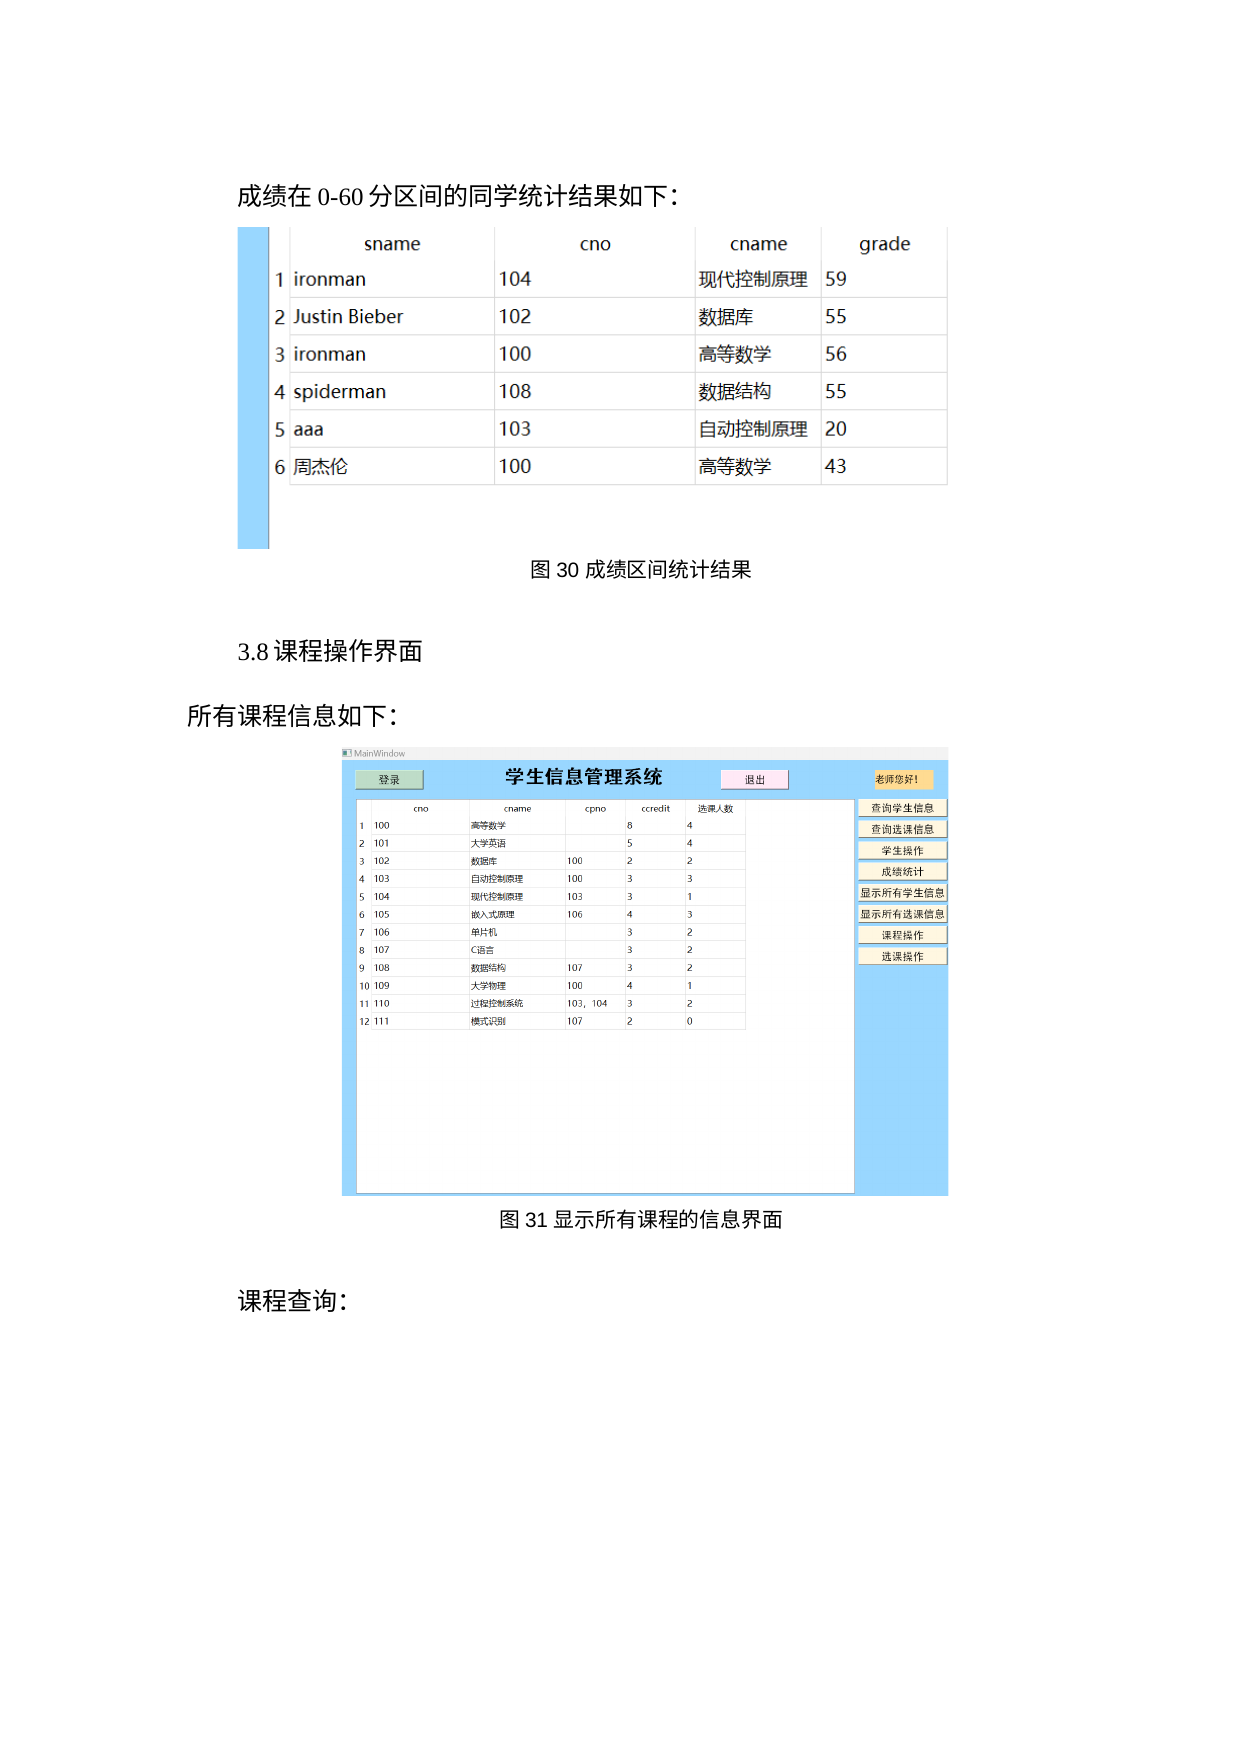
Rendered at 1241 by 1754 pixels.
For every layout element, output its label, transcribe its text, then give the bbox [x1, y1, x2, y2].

text 3.8课程操作界面 [187, 617, 1053, 682]
text 成绩在0-60分区间的同学统计结果如下： [187, 162, 1053, 227]
text 课程查询： [187, 1267, 1053, 1332]
text 所有课程信息如下： [187, 682, 1053, 747]
text 图 31 显示所有课程的信息界面 [187, 1202, 1053, 1234]
text 图 30 成绩区间统计结果 [187, 552, 1053, 584]
picture [341, 747, 949, 1196]
picture [237, 227, 1103, 549]
